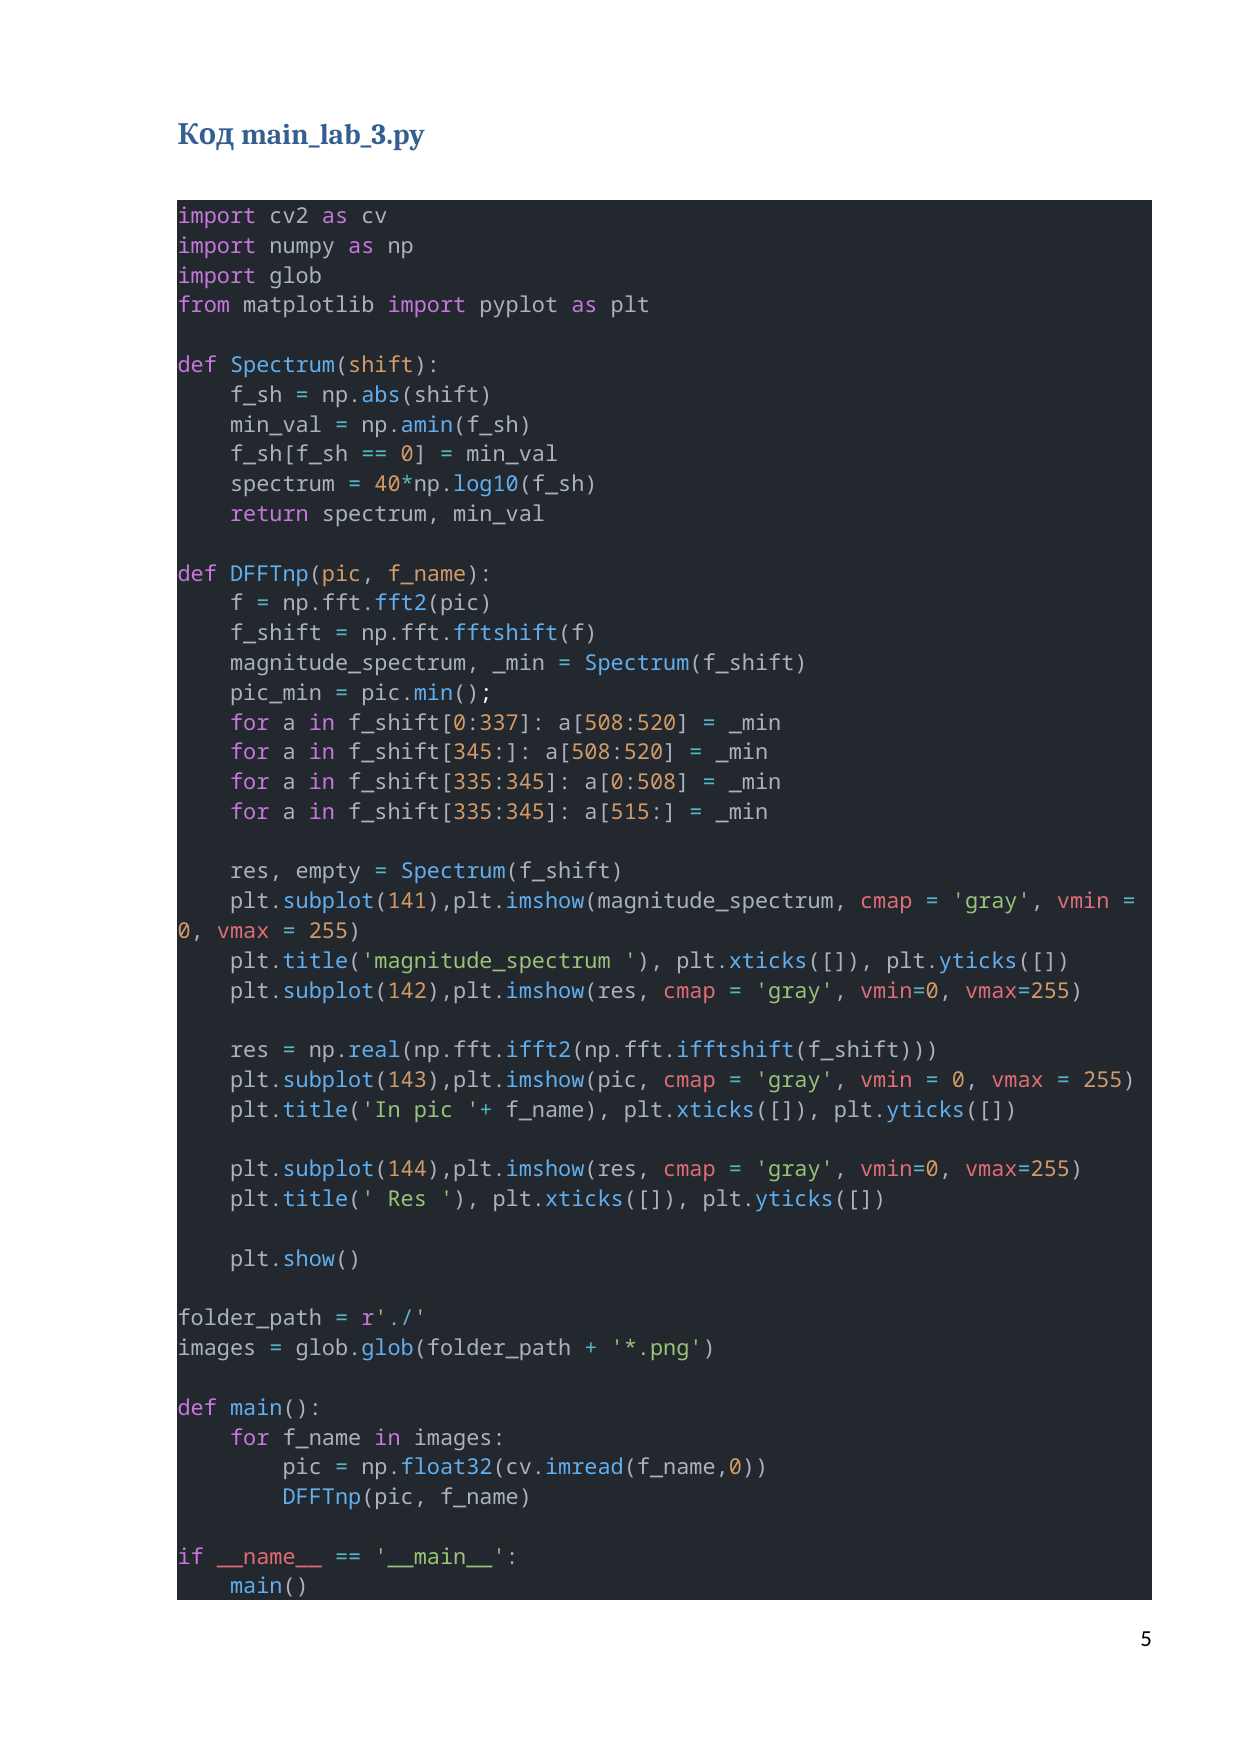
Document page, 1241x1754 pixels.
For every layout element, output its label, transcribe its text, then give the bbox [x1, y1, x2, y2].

text for a in f_shift[335:345]: a[515:] = _min [177, 796, 1152, 826]
text if __name__ == '__main__': [177, 1541, 1152, 1570]
text DFFTnp(pic, f_name) [177, 1481, 1152, 1511]
text images = glob.glob(folder_path + '*.png') [177, 1332, 1152, 1362]
text plt.title('In pic '+ f_name), plt.xticks([]), plt.yticks([]) [177, 1094, 1152, 1123]
text main() [177, 1570, 1152, 1600]
text plt.subplot(143),plt.imshow(pic, cmap = 'gray', vmin = 0, vmax = 255) [177, 1064, 1152, 1094]
text def DFFTnp(pic, f_name): [177, 557, 1152, 587]
text plt.subplot(141),plt.imshow(magnitude_spectrum, cmap = 'gray', vmin = 0, vmax = 255) [177, 885, 1152, 945]
text for a in f_shift[0:337]: a[508:520] = _min [177, 706, 1152, 736]
text res = np.real(np.fft.ifft2(np.fft.ifftshift(f_shift))) [177, 1034, 1152, 1064]
text plt.title('magnitude_spectrum '), plt.xticks([]), plt.yticks([]) [177, 945, 1152, 974]
text import cv2 as cv [177, 200, 1152, 230]
text f_sh[f_sh == 0] = min_val [177, 438, 1152, 468]
subtitle Код main_lab_3.py [177, 118, 1152, 152]
text spectrum = 40*np.log10(f_sh) [177, 468, 1152, 498]
text for a in f_shift[345:]: a[508:520] = _min [177, 736, 1152, 766]
text folder_path = r'./' [177, 1302, 1152, 1332]
text for f_name in images: [177, 1421, 1152, 1451]
text return spectrum, min_val [177, 498, 1152, 528]
text def main(): [177, 1392, 1152, 1421]
text import numpy as np [177, 230, 1152, 259]
text from matplotlib import pyplot as plt [177, 289, 1152, 319]
text plt.show() [177, 1243, 1152, 1272]
text f_shift = np.fft.fftshift(f) [177, 617, 1152, 647]
text for a in f_shift[335:345]: a[0:508] = _min [177, 766, 1152, 796]
text res, empty = Spectrum(f_shift) [177, 855, 1152, 885]
text f_sh = np.abs(shift) [177, 379, 1152, 408]
text magnitude_spectrum, _min = Spectrum(f_shift) [177, 647, 1152, 677]
text def Spectrum(shift): [177, 349, 1152, 379]
text import glob [177, 259, 1152, 289]
text pic_min = pic.min(); [177, 677, 1152, 706]
text f = np.fft.fft2(pic) [177, 587, 1152, 617]
text min_val = np.amin(f_sh) [177, 408, 1152, 438]
text plt.subplot(142),plt.imshow(res, cmap = 'gray', vmin=0, vmax=255) [177, 974, 1152, 1004]
text plt.title(' Res '), plt.xticks([]), plt.yticks([]) [177, 1183, 1152, 1213]
text plt.subplot(144),plt.imshow(res, cmap = 'gray', vmin=0, vmax=255) [177, 1153, 1152, 1183]
text pic = np.float32(cv.imread(f_name,0)) [177, 1451, 1152, 1481]
